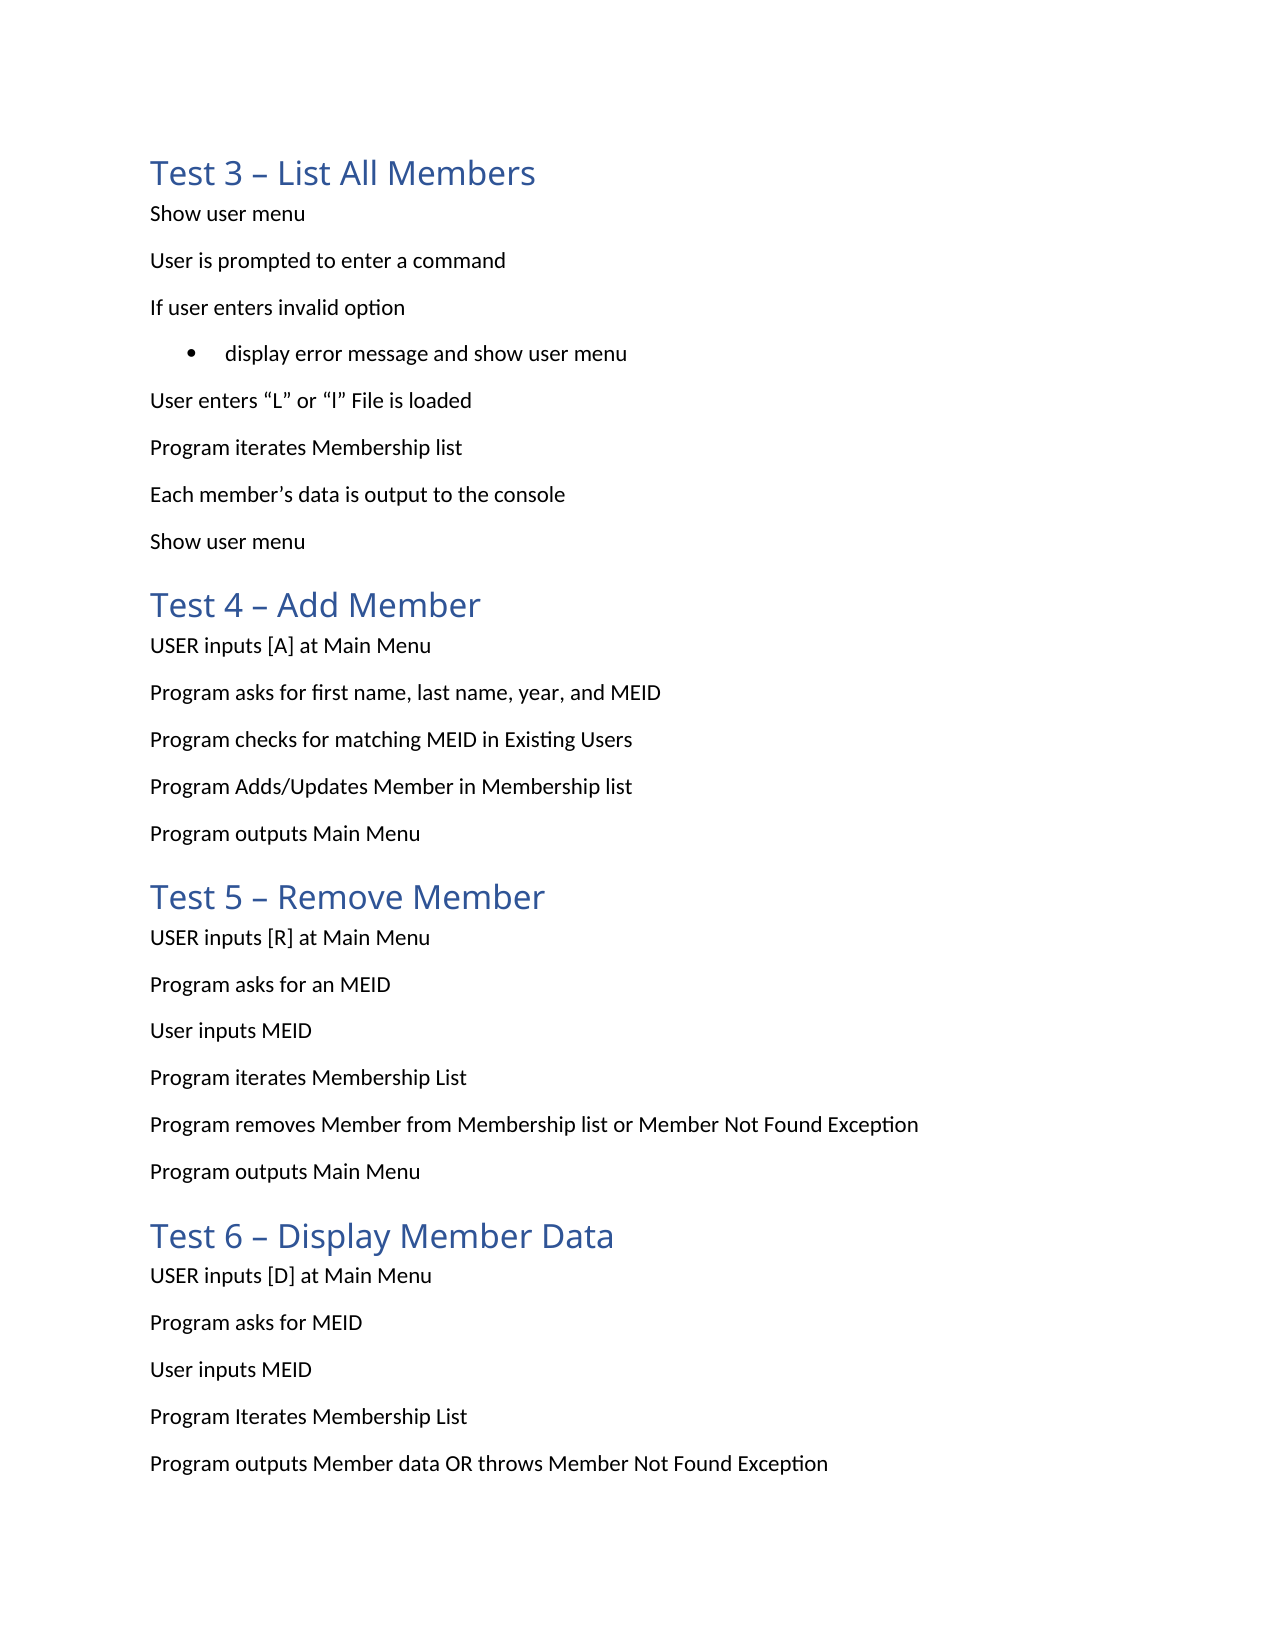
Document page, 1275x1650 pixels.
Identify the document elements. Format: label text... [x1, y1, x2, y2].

text Program asks for MEID [150, 1308, 1125, 1336]
subtitle Test 4 – Add Member [150, 582, 1125, 628]
text Program outputs Main Menu [150, 819, 1125, 847]
text If user enters invalid option [150, 293, 1125, 321]
text Program asks for an MEID [150, 970, 1125, 998]
text USER inputs [D] at Main Menu [150, 1261, 1125, 1289]
text User inputs MEID [150, 1017, 1125, 1045]
text Each member’s data is output to the console [150, 480, 1125, 508]
subtitle Test 3 – List All Members [150, 150, 1125, 195]
text User enters “L” or “l” File is loaded [150, 386, 1125, 414]
subtitle Test 5 – Remove Member [150, 874, 1125, 919]
text Program removes Member from Membership list or Member Not Found Exception [150, 1110, 1125, 1138]
text Program outputs Member data OR throws Member Not Found Exception [150, 1449, 1125, 1477]
text Program Iterates Membership List [150, 1402, 1125, 1430]
text Program iterates Membership list [150, 433, 1125, 461]
text Program asks for first name, last name, year, and MEID [150, 678, 1125, 706]
text Program outputs Main Menu [150, 1157, 1125, 1185]
subtitle Test 6 – Display Member Data [150, 1212, 1125, 1258]
text Program iterates Membership List [150, 1063, 1125, 1092]
list display error message and show user menu [187, 339, 1125, 368]
text Program Adds/Updates Member in Membership list [150, 772, 1125, 800]
text Show user menu [150, 199, 1125, 227]
text User is prompted to enter a command [150, 246, 1125, 274]
text USER inputs [R] at Main Menu [150, 923, 1125, 951]
text USER inputs [A] at Main Menu [150, 631, 1125, 659]
text Show user menu [150, 527, 1125, 555]
text Program checks for matching MEID in Existing Users [150, 725, 1125, 753]
text User inputs MEID [150, 1355, 1125, 1383]
